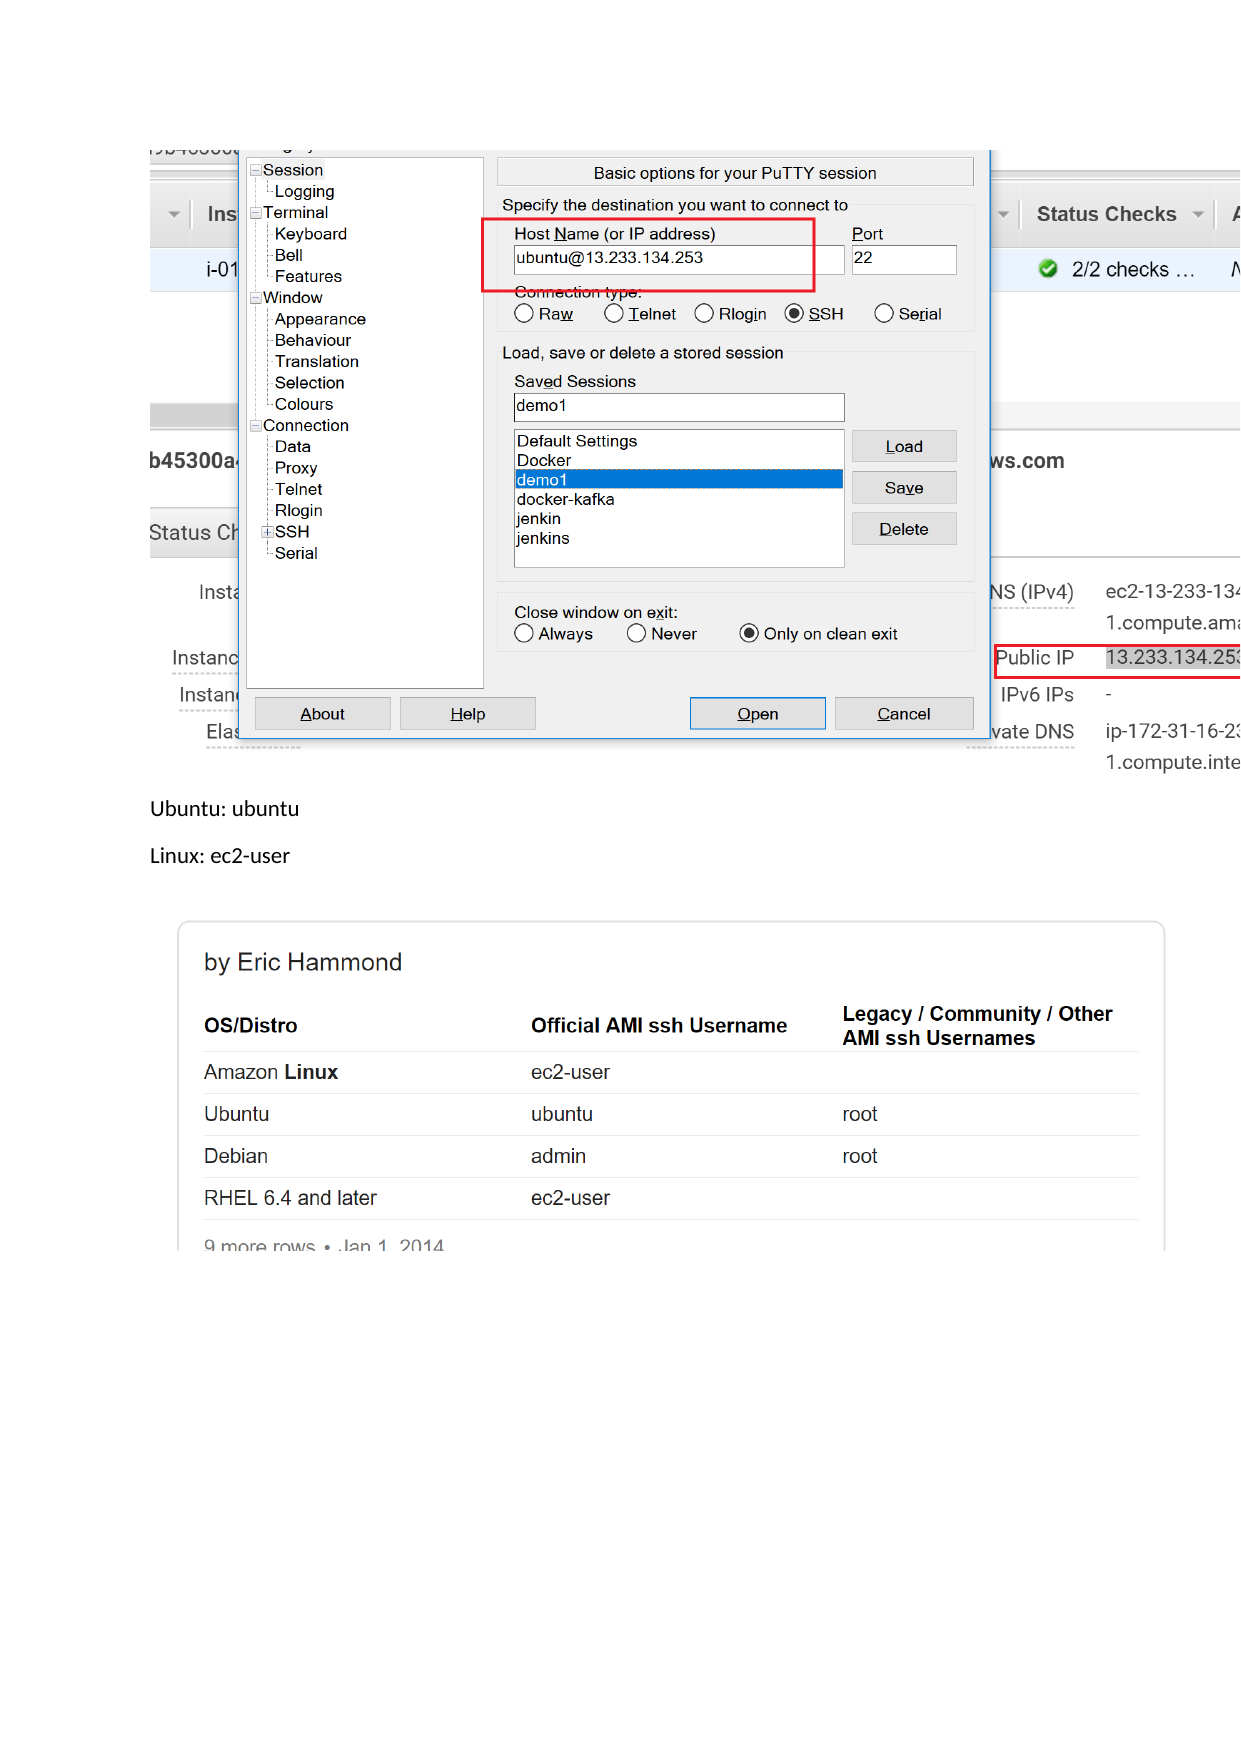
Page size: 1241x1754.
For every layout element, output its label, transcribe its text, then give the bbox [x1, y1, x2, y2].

text Ubuntu: ubuntu [150, 794, 1090, 822]
text Linux: ec2-user [150, 841, 1090, 869]
picture [150, 887, 1204, 1251]
picture [150, 150, 1241, 775]
